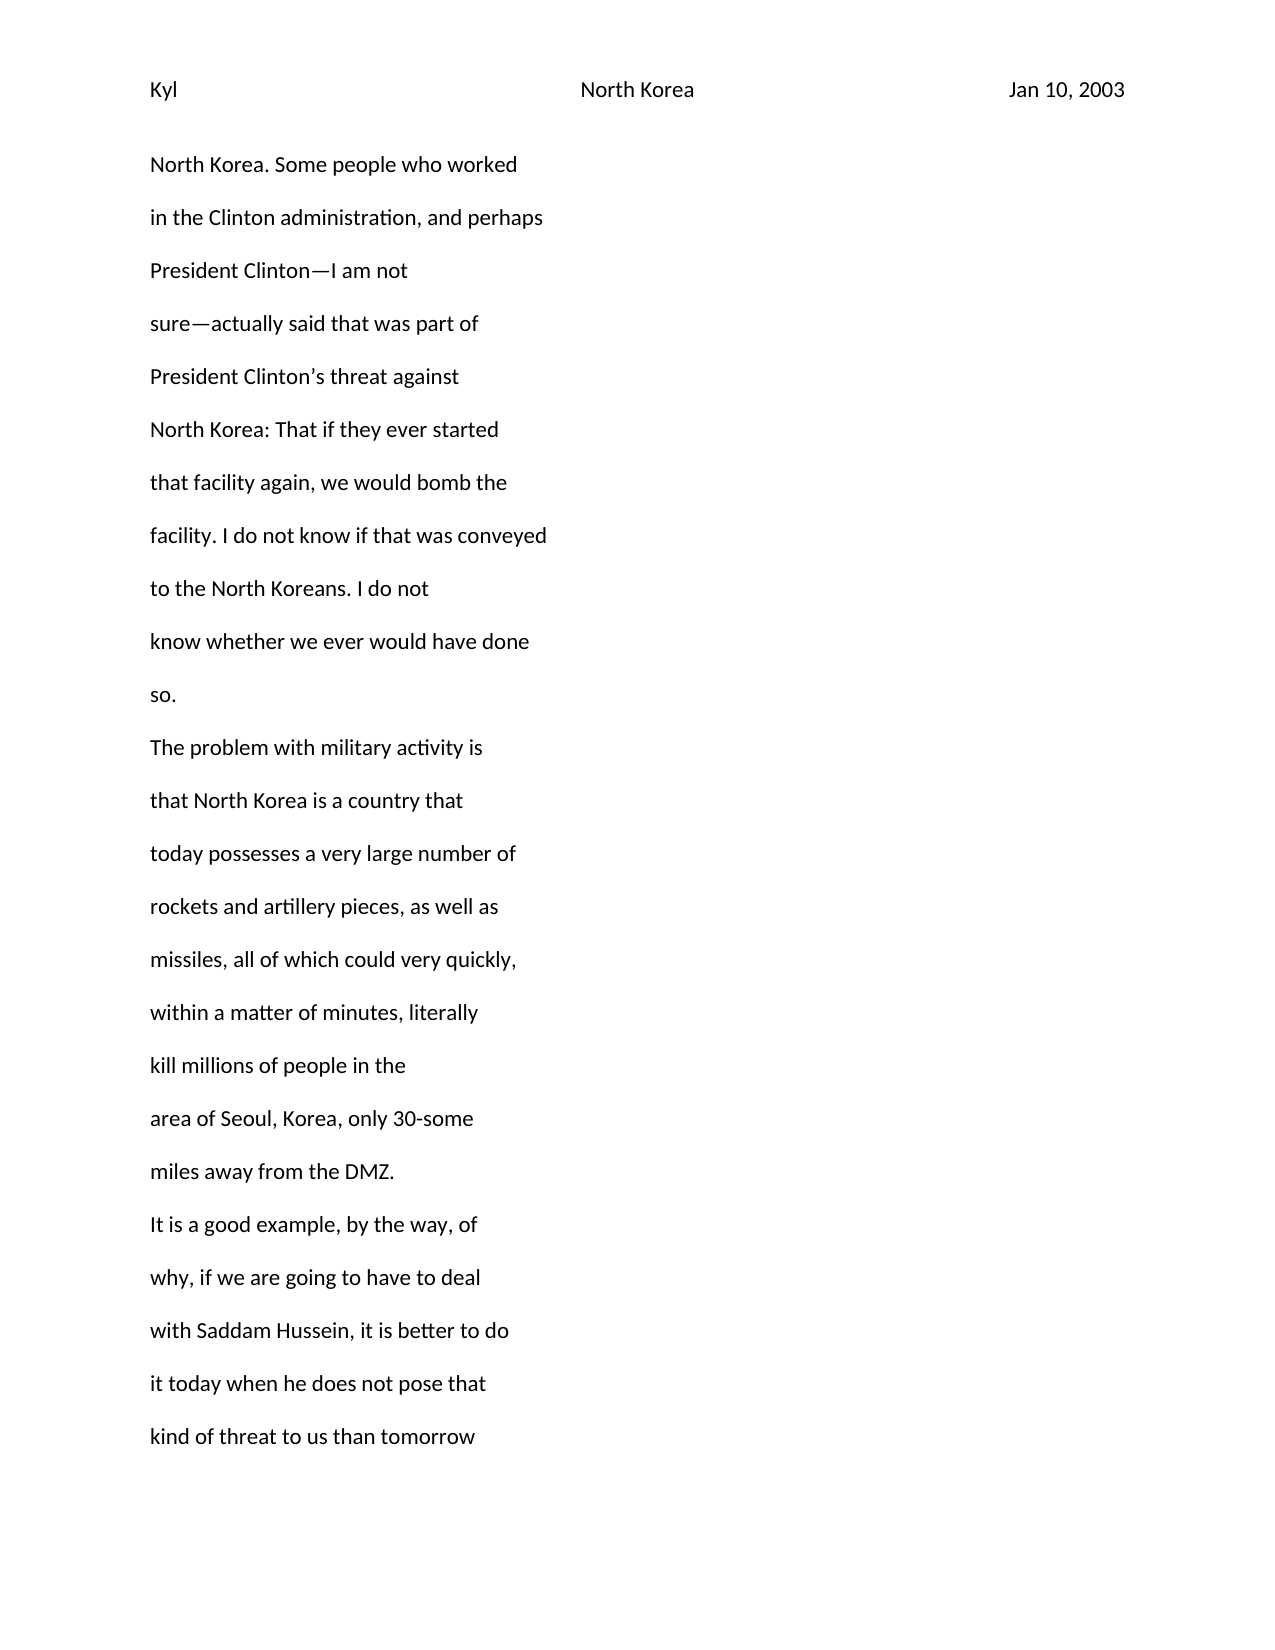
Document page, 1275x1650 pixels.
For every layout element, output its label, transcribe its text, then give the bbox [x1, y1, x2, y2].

text know whether we ever would have done [150, 627, 1125, 655]
text area of Seoul, Korea, only 30-some [150, 1104, 1125, 1132]
text sure—actually said that was part of [150, 309, 1125, 337]
text that facility again, we would bomb the [150, 468, 1125, 496]
text so. [150, 680, 1125, 708]
text rockets and artillery pieces, as well as [150, 892, 1125, 920]
text North Korea: That if they ever started [150, 415, 1125, 443]
text it today when he does not pose that [150, 1369, 1125, 1397]
text The problem with military activity is [150, 733, 1125, 761]
text that North Korea is a country that [150, 786, 1125, 814]
text kind of threat to us than tomorrow [150, 1422, 1125, 1451]
text President Clinton’s threat against [150, 362, 1125, 390]
text facility. I do not know if that was conveyed [150, 521, 1125, 549]
text why, if we are going to have to deal [150, 1263, 1125, 1291]
text President Clinton—I am not [150, 256, 1125, 284]
text missiles, all of which could very quickly, [150, 945, 1125, 973]
text North Korea. Some people who worked [150, 150, 1125, 178]
text with Saddam Hussein, it is better to do [150, 1316, 1125, 1344]
text today possesses a very large number of [150, 839, 1125, 867]
text kill millions of people in the [150, 1051, 1125, 1079]
text to the North Koreans. I do not [150, 574, 1125, 602]
text miles away from the DMZ. [150, 1157, 1125, 1185]
text in the Clinton administration, and perhaps [150, 203, 1125, 231]
text within a matter of minutes, literally [150, 998, 1125, 1026]
text It is a good example, by the way, of [150, 1210, 1125, 1238]
